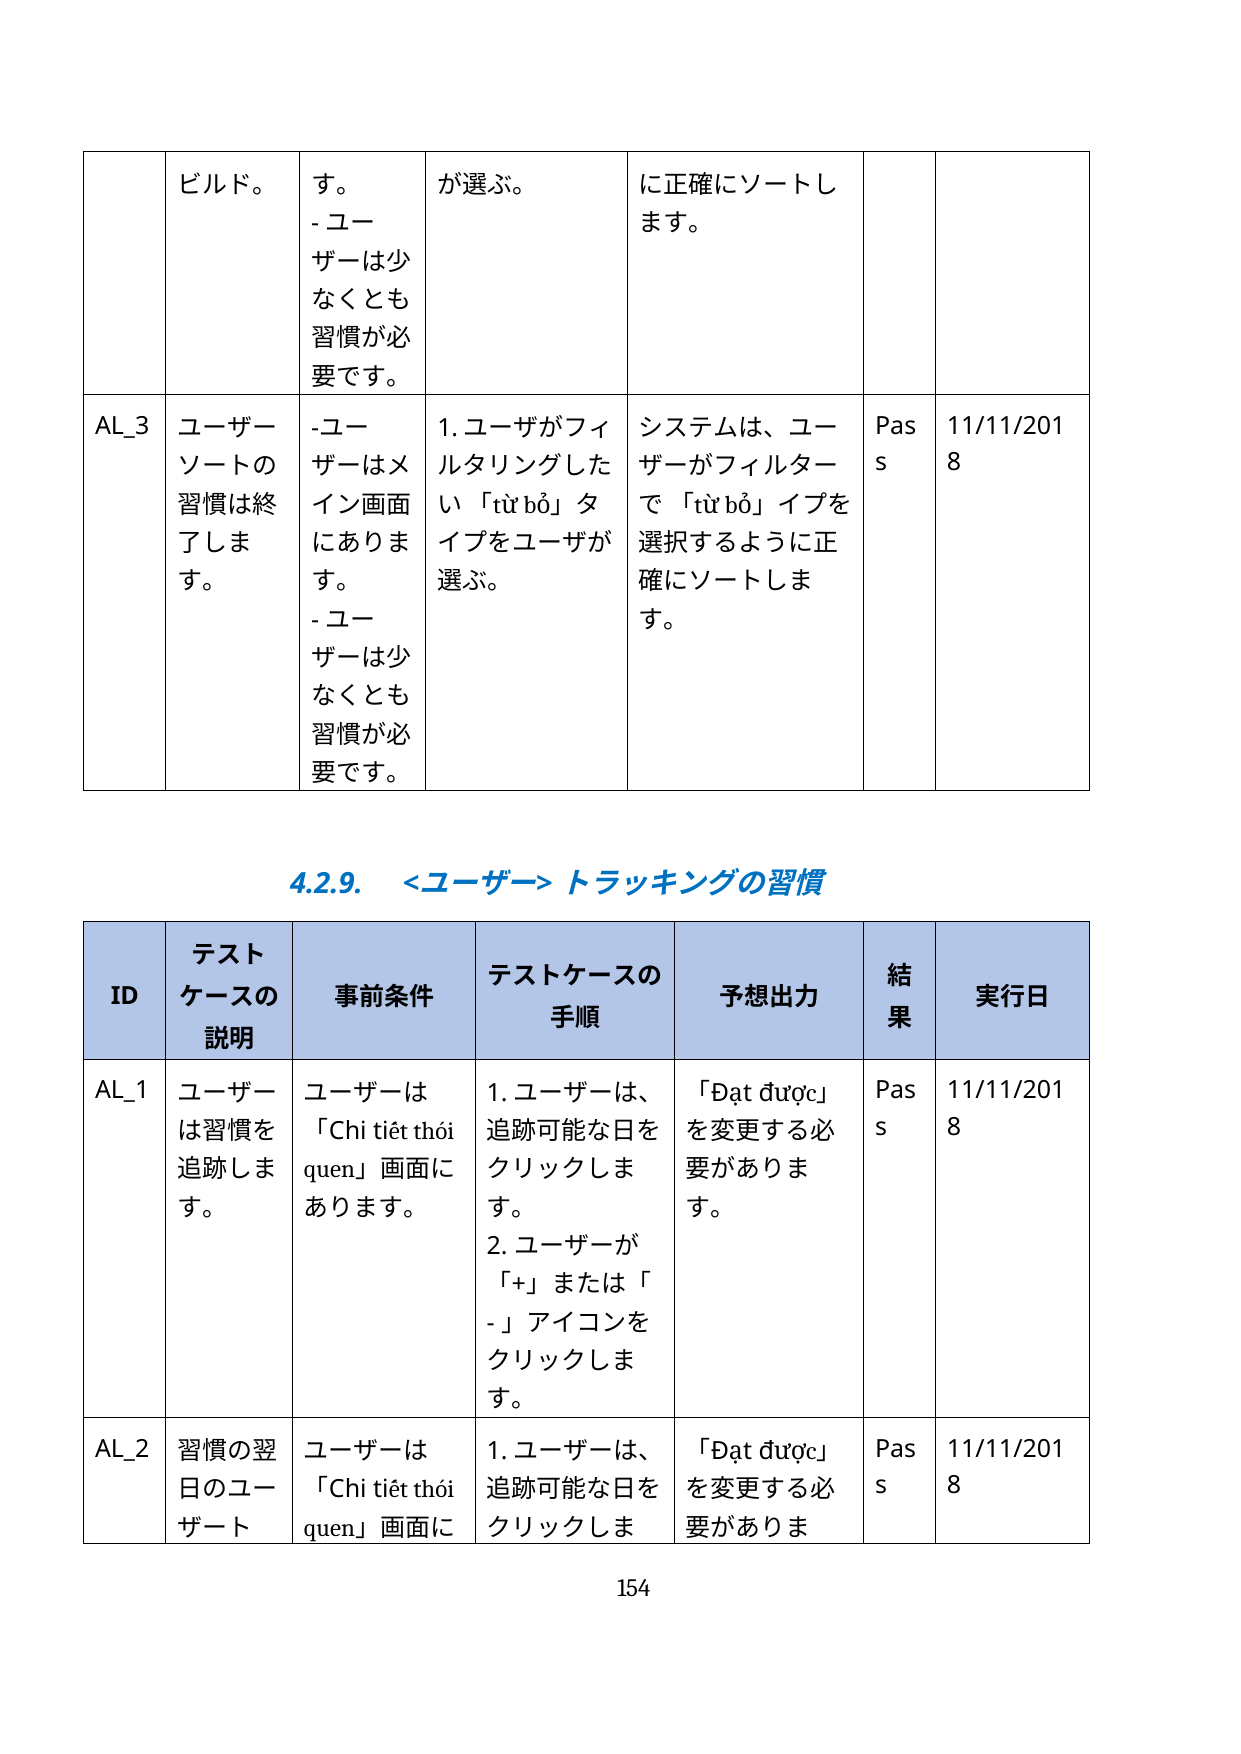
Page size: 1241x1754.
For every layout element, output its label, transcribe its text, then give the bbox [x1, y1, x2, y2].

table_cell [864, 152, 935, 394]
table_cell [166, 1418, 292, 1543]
list <ユーザー> トラッキングの習慣 [290, 860, 1090, 902]
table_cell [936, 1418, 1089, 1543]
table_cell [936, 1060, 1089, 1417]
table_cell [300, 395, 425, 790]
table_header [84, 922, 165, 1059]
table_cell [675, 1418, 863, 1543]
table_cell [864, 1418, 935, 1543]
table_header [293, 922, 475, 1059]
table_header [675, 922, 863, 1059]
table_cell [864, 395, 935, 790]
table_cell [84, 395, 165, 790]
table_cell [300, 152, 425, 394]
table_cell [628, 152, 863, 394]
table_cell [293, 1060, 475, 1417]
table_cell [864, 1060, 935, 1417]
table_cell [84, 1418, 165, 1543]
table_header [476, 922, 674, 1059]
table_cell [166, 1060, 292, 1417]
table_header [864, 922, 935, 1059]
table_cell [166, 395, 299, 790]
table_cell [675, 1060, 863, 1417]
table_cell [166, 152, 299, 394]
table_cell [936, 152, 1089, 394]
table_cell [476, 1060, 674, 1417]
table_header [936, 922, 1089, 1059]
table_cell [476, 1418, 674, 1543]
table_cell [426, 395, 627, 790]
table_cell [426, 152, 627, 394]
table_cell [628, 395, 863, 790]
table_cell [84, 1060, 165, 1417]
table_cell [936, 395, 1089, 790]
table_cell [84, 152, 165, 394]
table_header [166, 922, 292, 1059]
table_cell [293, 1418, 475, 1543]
